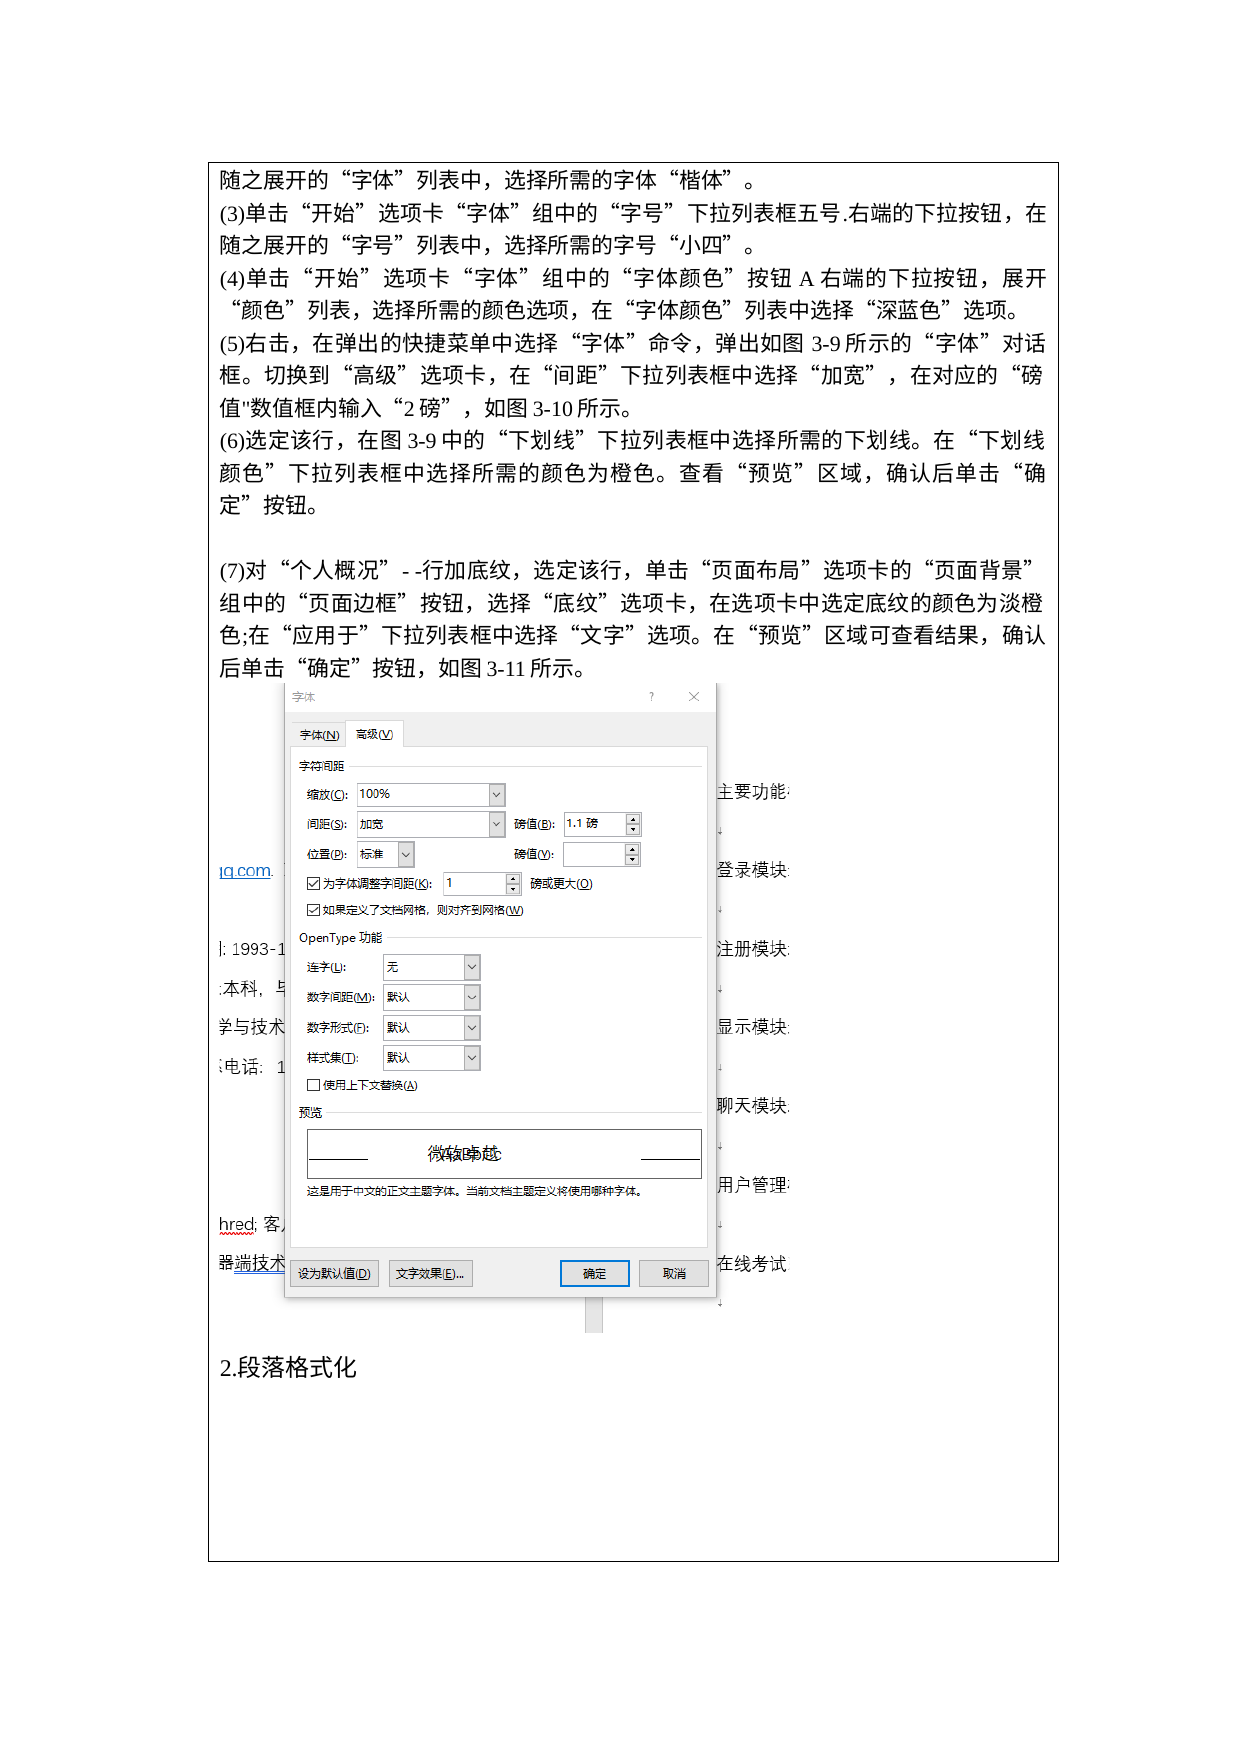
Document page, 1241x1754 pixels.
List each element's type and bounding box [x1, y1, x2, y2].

table_cell [209, 163, 1058, 1561]
picture [219, 683, 790, 1333]
